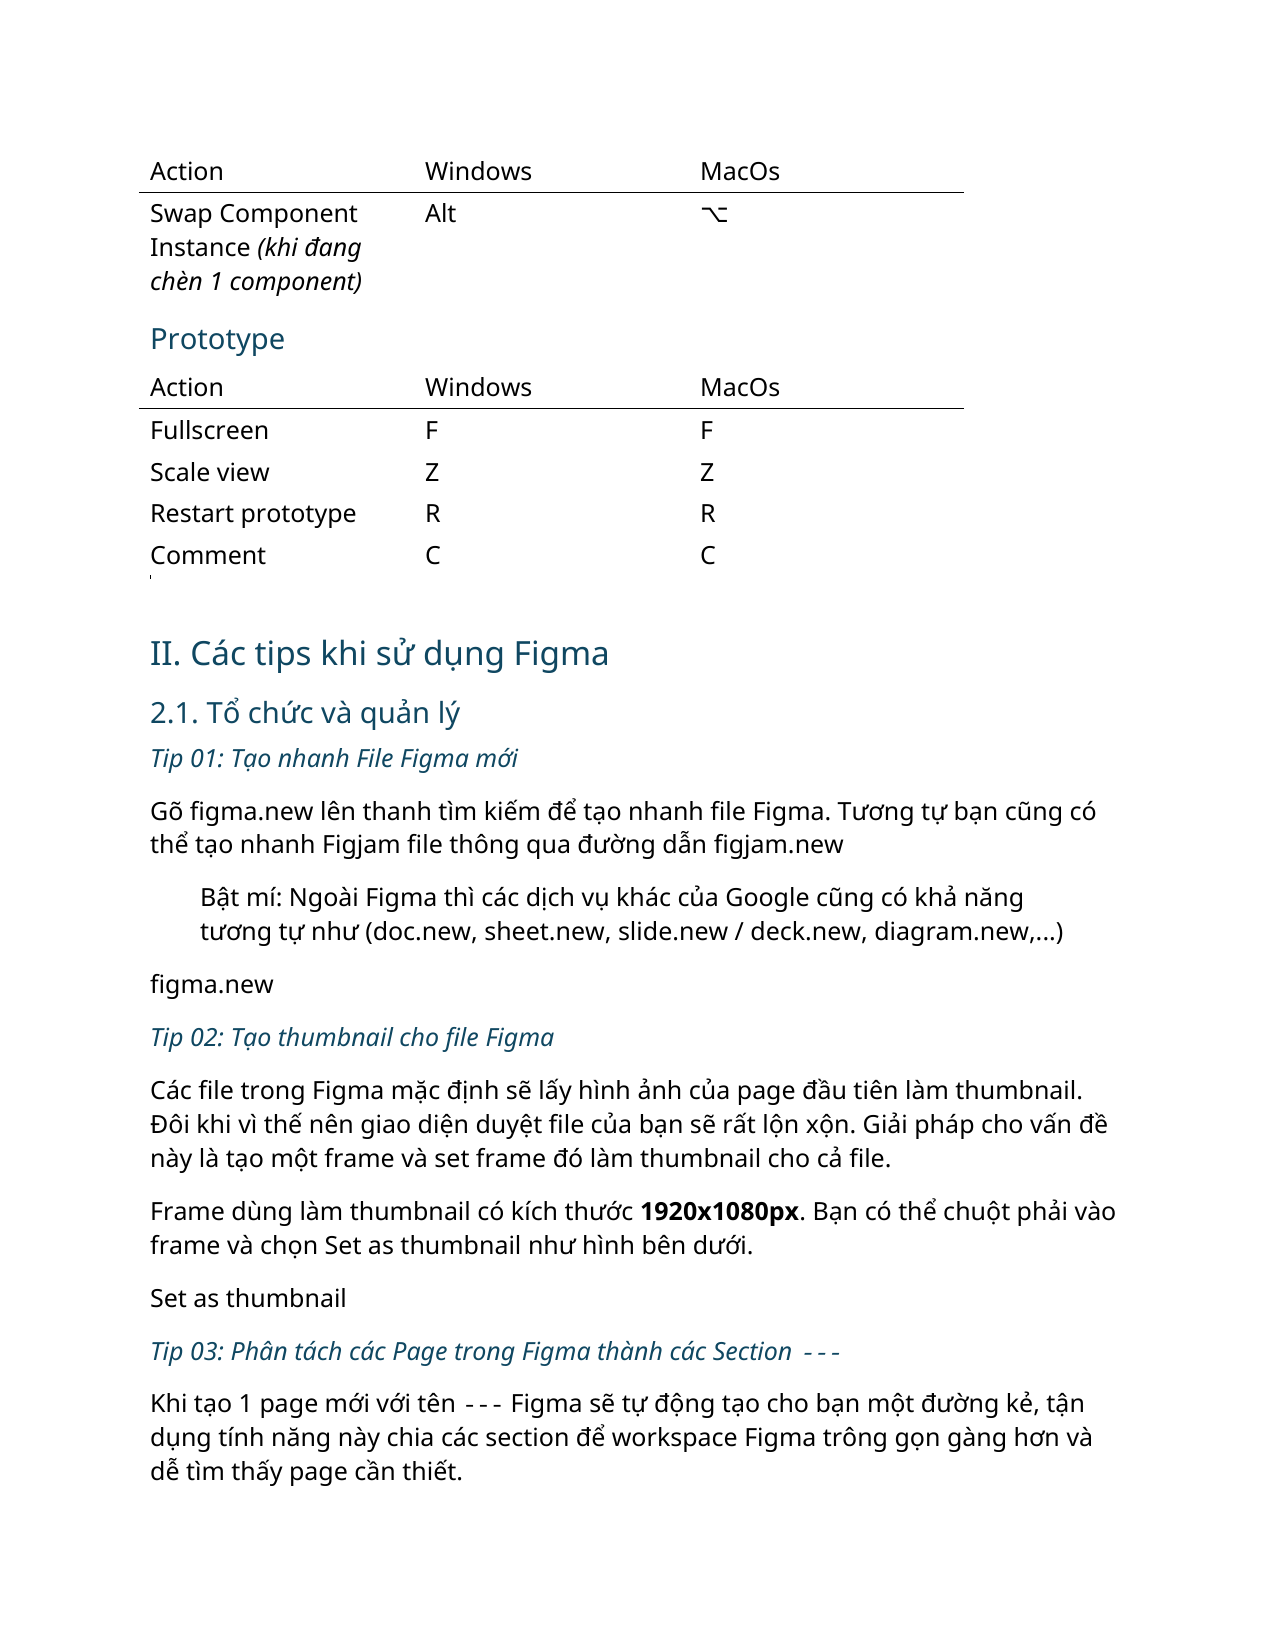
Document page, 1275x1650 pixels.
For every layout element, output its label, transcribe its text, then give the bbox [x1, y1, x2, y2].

table_cell Alt [414, 193, 689, 301]
table_cell Scale view [139, 451, 414, 492]
table_cell Swap Component Instance (khi đang chèn 1 component) [139, 193, 414, 301]
subtitle Tip 03: Phân tách các Page trong Figma thành các Section --- [150, 1333, 1125, 1367]
text Khi tạo 1 page mới với tên --- Figma sẽ tự động tạo cho bạn một đường kẻ, tận dụng tính năng này chia các section để workspace Figma trông gọn gàng hơn và dễ tìm thấy page cần thiết. [150, 1386, 1125, 1488]
subtitle Prototype [150, 318, 1125, 358]
table_cell Fullscreen [139, 409, 414, 451]
table_cell C [689, 534, 964, 575]
table_header Windows [414, 366, 689, 407]
text figma.new [150, 967, 1125, 1001]
table_cell Z [414, 451, 689, 492]
text Frame dùng làm thumbnail có kích thước 1920x1080px. Bạn có thể chuột phải vào frame và chọn Set as thumbnail như hình bên dưới. [150, 1193, 1125, 1262]
table_cell F [414, 409, 689, 451]
text Gõ figma.new lên thanh tìm kiếm để tạo nhanh file Figma. Tương tự bạn cũng có thể tạo nhanh Figjam file thông qua đường dẫn figjam.new [150, 793, 1125, 861]
table_cell Comment [139, 534, 414, 575]
table_header MacOs [689, 366, 964, 407]
table_cell R [414, 492, 689, 534]
subtitle Tip 01: Tạo nhanh File Figma mới [150, 740, 1125, 774]
table_header MacOs [689, 150, 964, 192]
table_cell ⌥ [689, 193, 964, 301]
text Set as thumbnail [150, 1280, 1125, 1314]
subtitle Tip 02: Tạo thumbnail cho file Figma [150, 1020, 1125, 1054]
table_cell R [689, 492, 964, 534]
subtitle 2.1. Tổ chức và quản lý [150, 692, 1125, 732]
table_cell F [689, 409, 964, 451]
table_header Action [139, 150, 414, 192]
table_cell C [414, 534, 689, 575]
text Bật mí: Ngoài Figma thì các dịch vụ khác của Google cũng có khả năng tương tự như (doc.new, sheet.new, slide.new / deck.new, diagram.new,...) [200, 880, 1075, 948]
table_cell Restart prototype [139, 492, 414, 534]
subtitle II. Các tips khi sử dụng Figma [150, 630, 1125, 676]
table_cell Z [689, 451, 964, 492]
table_header Action [139, 366, 414, 407]
text Các file trong Figma mặc định sẽ lấy hình ảnh của page đầu tiên làm thumbnail. Đôi khi vì thế nên giao diện duyệt file của bạn sẽ rất lộn xộn. Giải pháp cho vấn đề này là tạo một frame và set frame đó làm thumbnail cho cả file. [150, 1072, 1125, 1175]
table_header Windows [414, 150, 689, 192]
